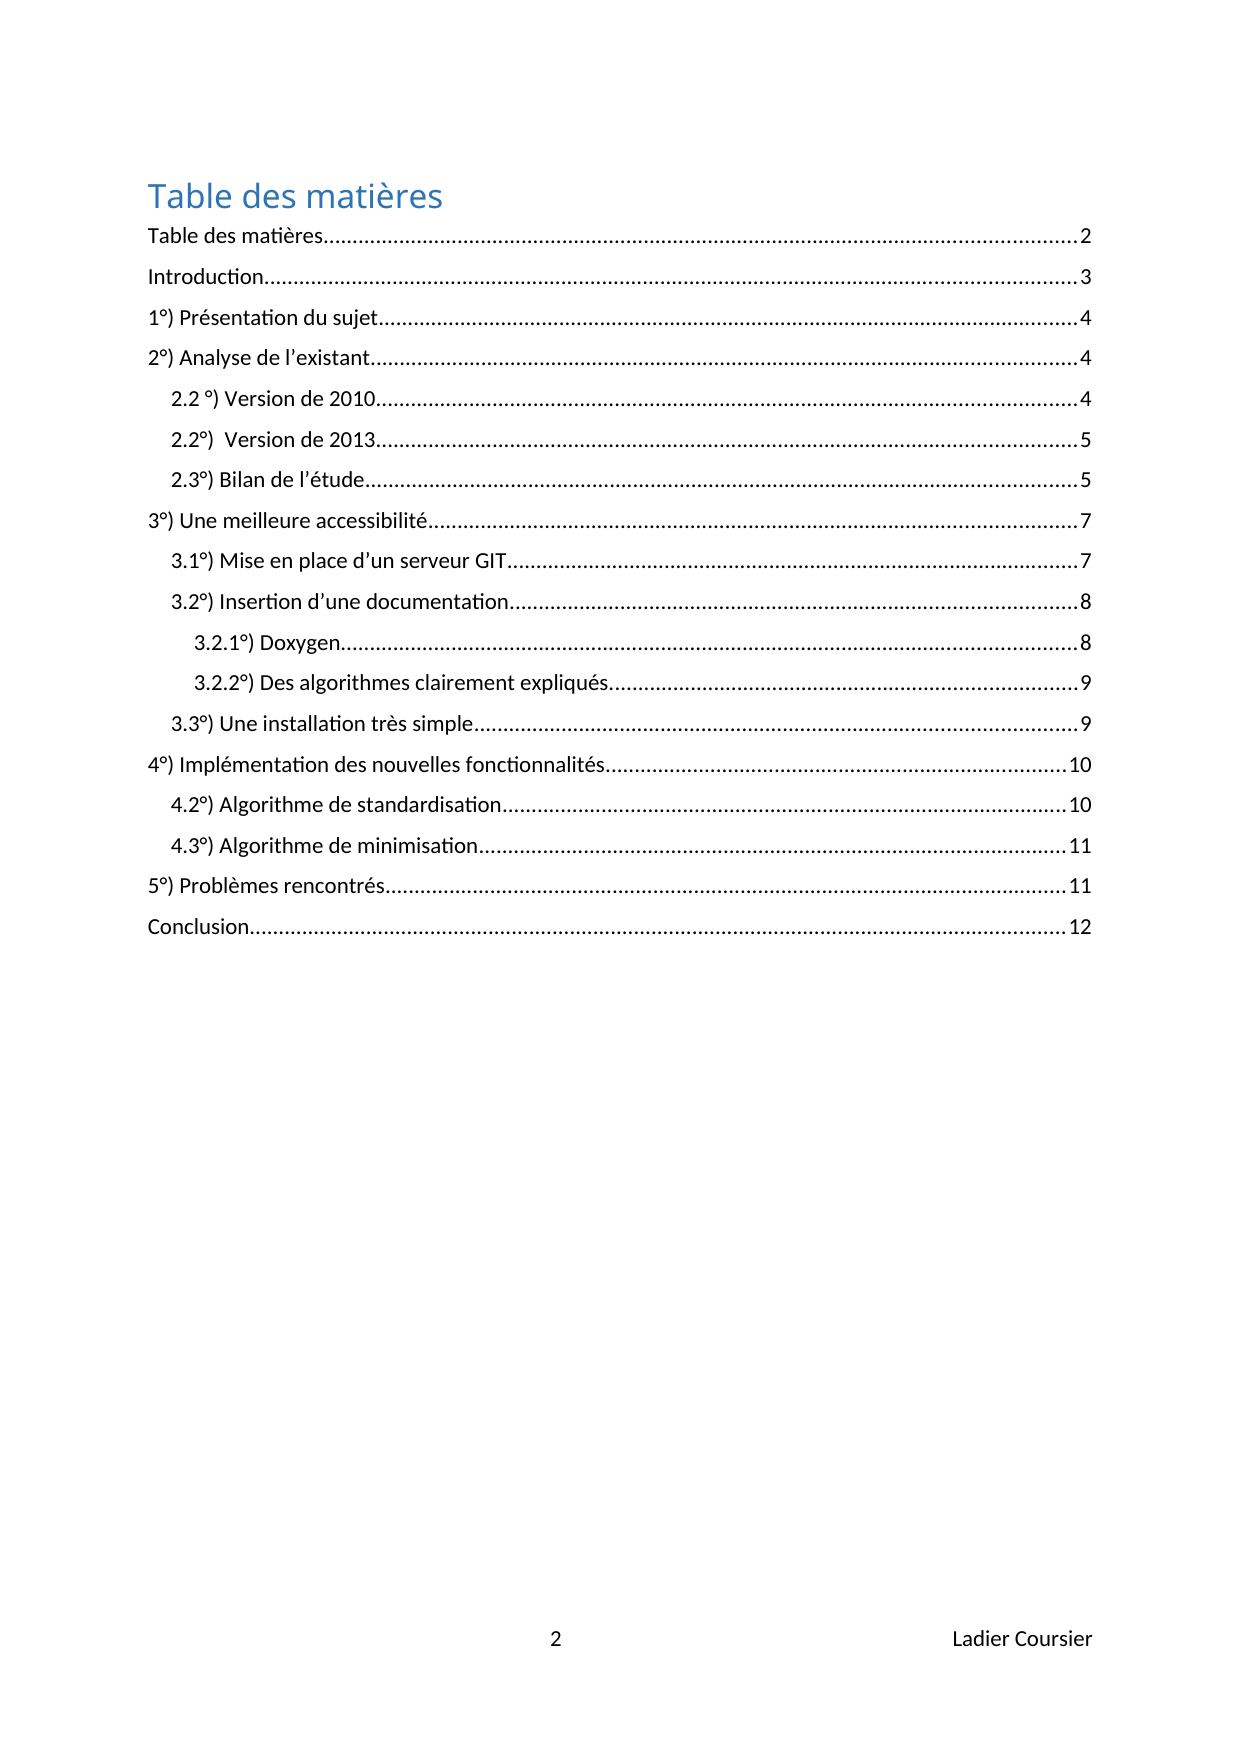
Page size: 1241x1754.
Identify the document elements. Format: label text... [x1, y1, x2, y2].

text 2°) Analyse de l’existant 4 [148, 343, 1093, 371]
text 2.3°) Bilan de l’étude 5 [171, 465, 1093, 493]
text 1°) Présentation du sujet 4 [148, 303, 1093, 331]
text 4°) Implémentation des nouvelles fonctionnalités 10 [148, 750, 1093, 778]
text 3.2°) Insertion d’une documentation. 8 [171, 587, 1093, 615]
text 2.2°) Version de 2013 5 [171, 425, 1093, 453]
text 3°) Une meilleure accessibilité 7 [148, 506, 1093, 534]
text 3.2.2°) Des algorithmes clairement expliqués. 9 [193, 668, 1093, 696]
text 5°) Problèmes rencontrés 11 [148, 872, 1093, 899]
text Table des matières 2 [148, 222, 1093, 249]
text 3.1°) Mise en place d’un serveur GIT 7 [171, 547, 1093, 574]
text 3.3°) Une installation très simple 9 [171, 709, 1093, 737]
text Introduction 3 [148, 262, 1093, 290]
text 4.3°) Algorithme de minimisation 11 [171, 831, 1093, 859]
text 4.2°) Algorithme de standardisation 10 [171, 790, 1093, 818]
text 3.2.1°) Doxygen 8 [193, 628, 1093, 656]
text 2.2 °) Version de 2010 4 [171, 384, 1093, 412]
text Conclusion 12 [148, 912, 1093, 940]
text Table des matières [148, 173, 1093, 218]
